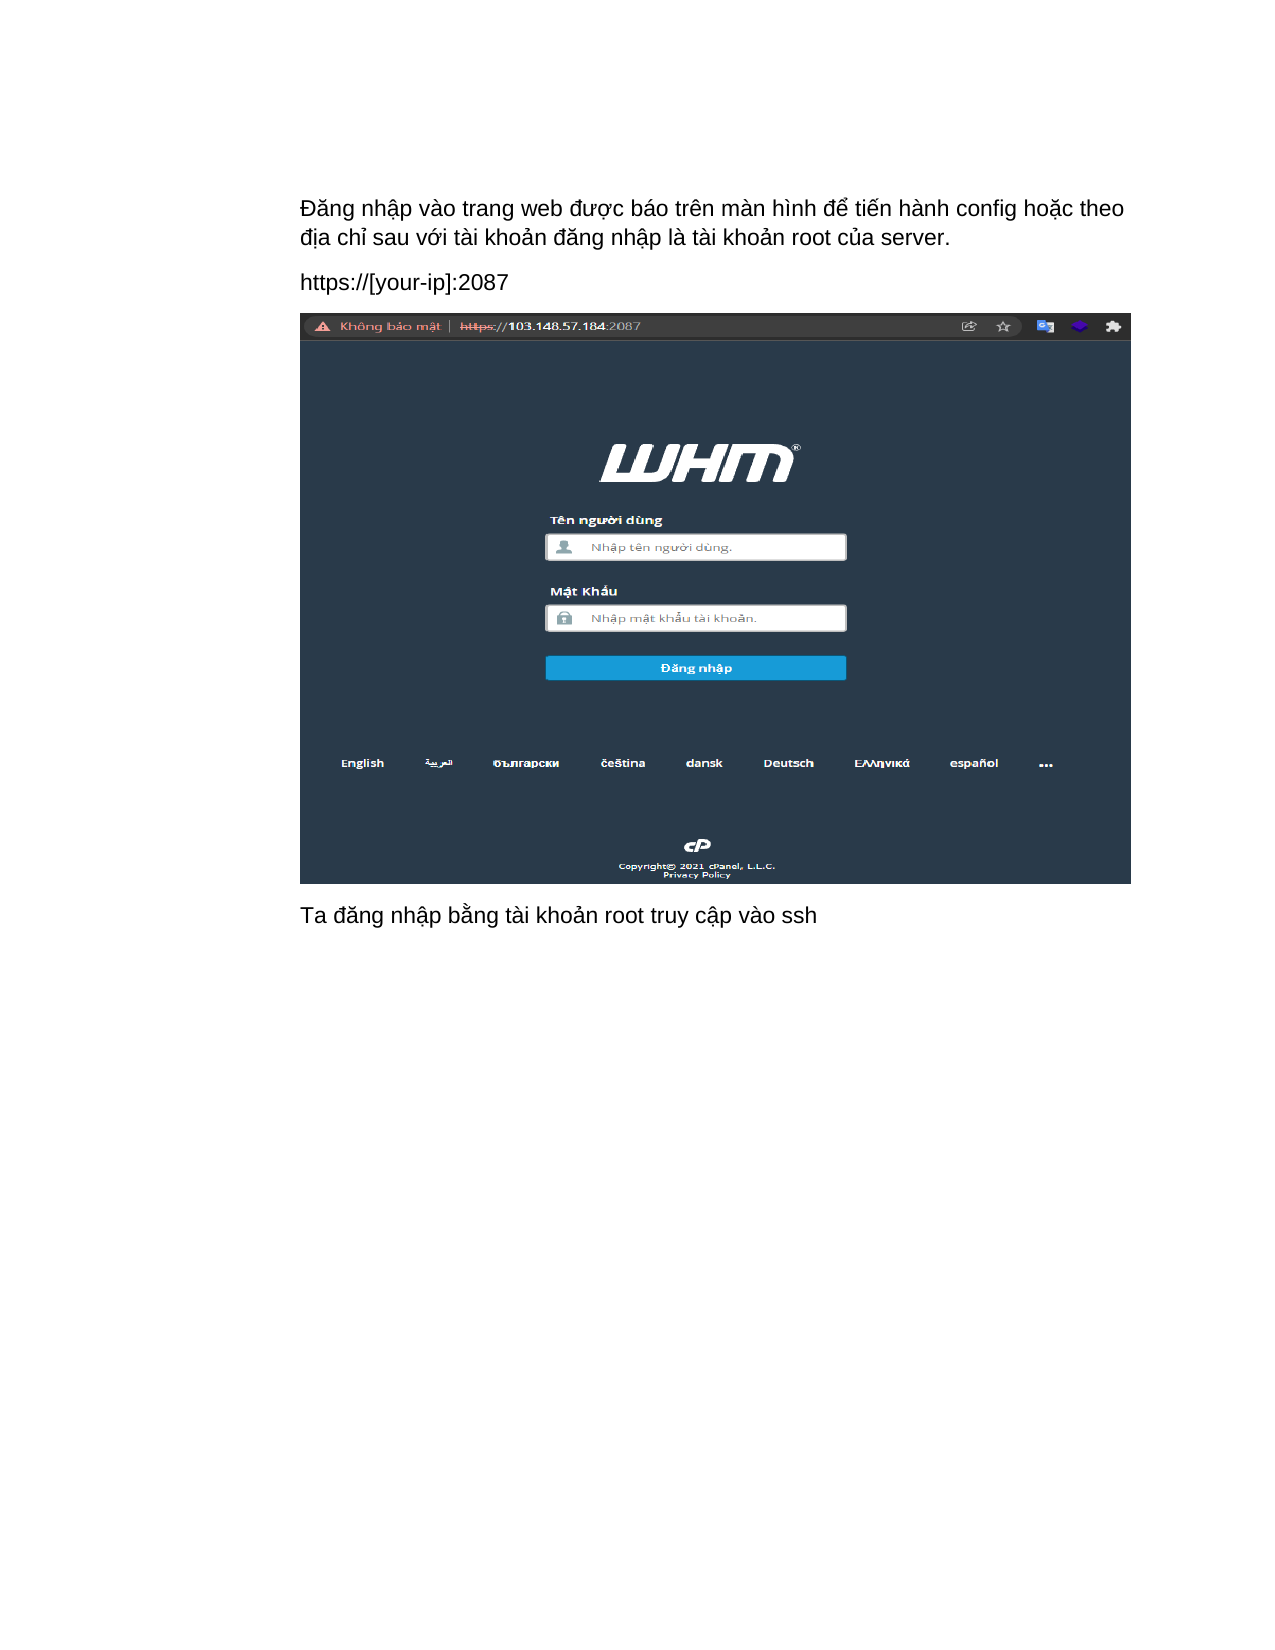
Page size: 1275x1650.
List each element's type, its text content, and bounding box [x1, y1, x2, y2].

text Đăng nhập vào trang web được báo trên màn hình để tiến hành config hoặc theo địa chỉ sau với tài khoản đăng nhập là tài khoản root của server. [300, 195, 1125, 250]
text Ta đăng nhập bằng tài khoản root truy cập vào ssh [300, 902, 1125, 929]
text https://[your-ip]:2087 [300, 269, 1125, 295]
picture [300, 313, 1131, 884]
